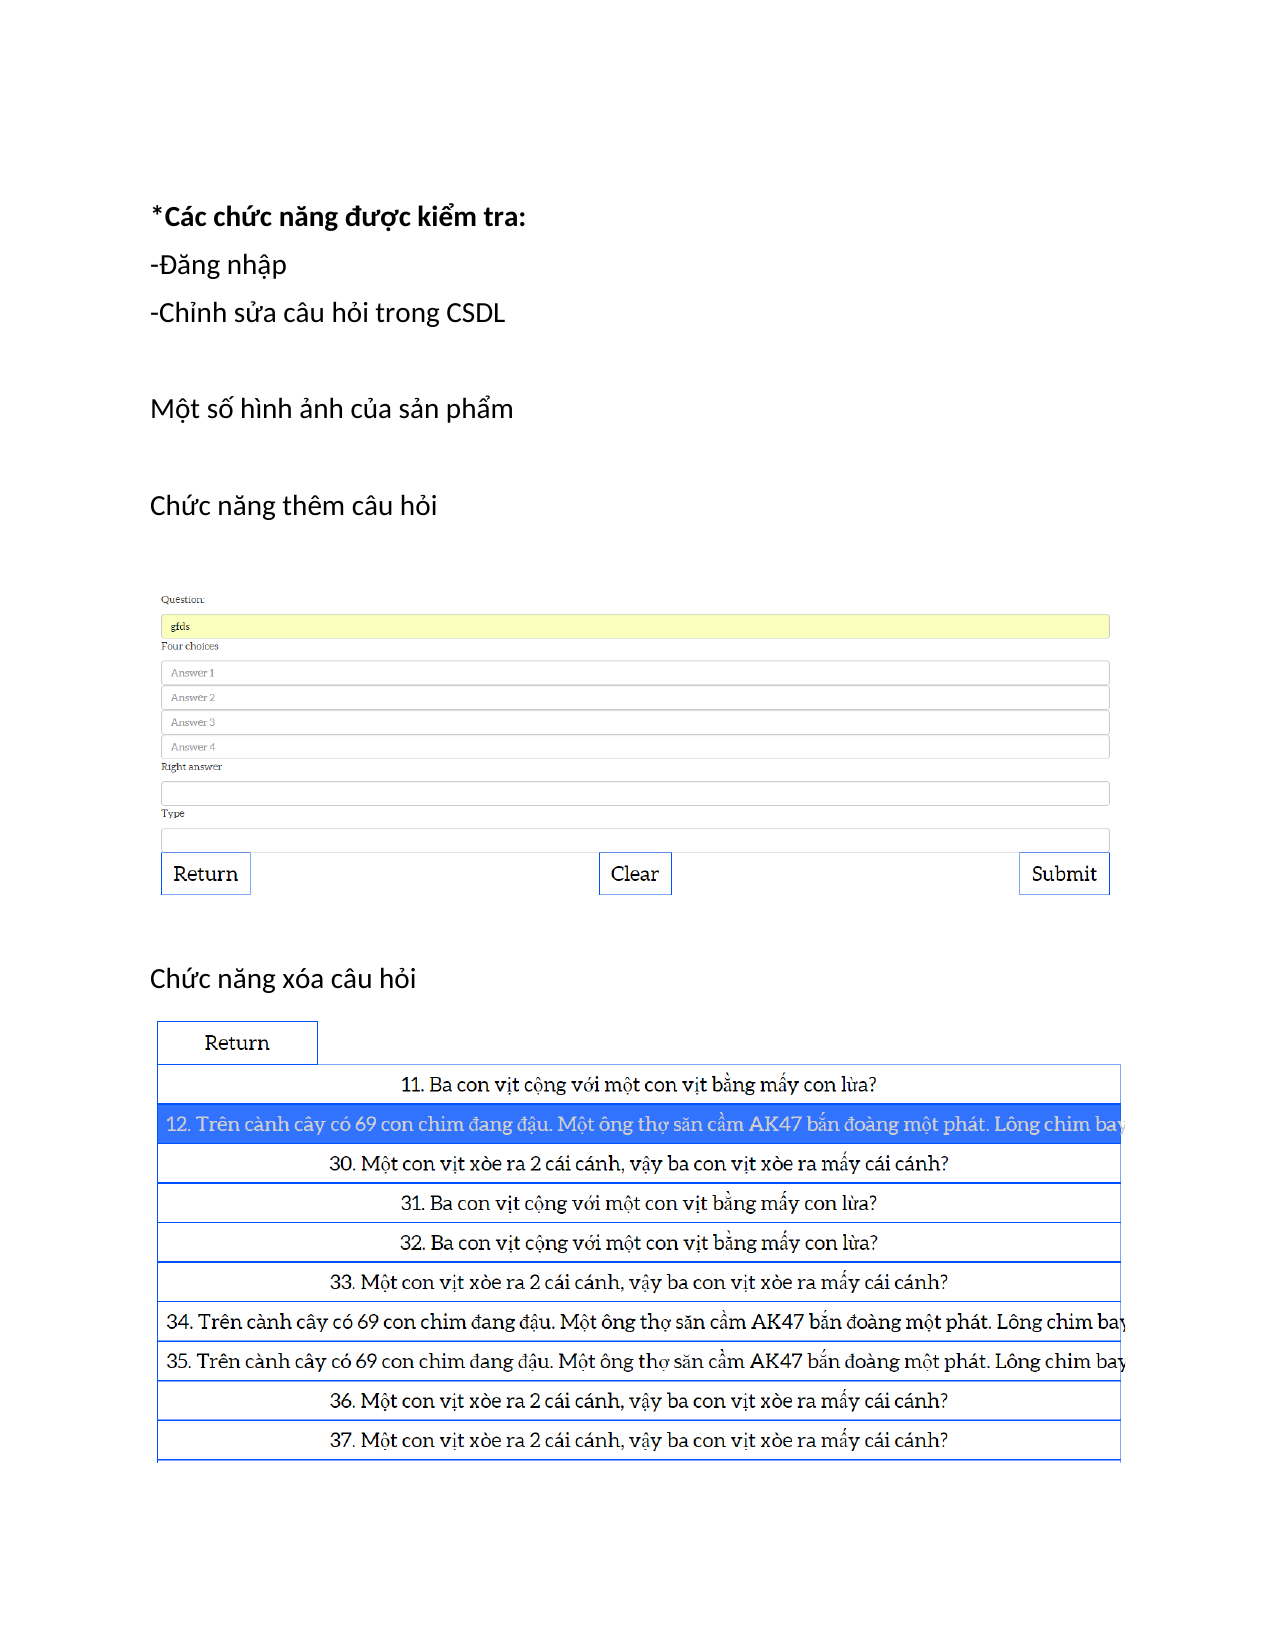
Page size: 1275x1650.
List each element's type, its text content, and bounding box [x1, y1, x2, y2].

picture [150, 1007, 1125, 1463]
picture [150, 583, 1125, 948]
text -Chỉnh sửa câu hỏi trong CSDL [150, 294, 1125, 330]
text *Các chức năng được kiểm tra: [150, 198, 1125, 234]
text Chức năng thêm câu hỏi [150, 487, 1125, 522]
text Một số hình ảnh của sản phẩm [150, 391, 1125, 426]
text -Đăng nhập [150, 246, 1125, 282]
text Chức năng xóa câu hỏi [150, 960, 1125, 995]
